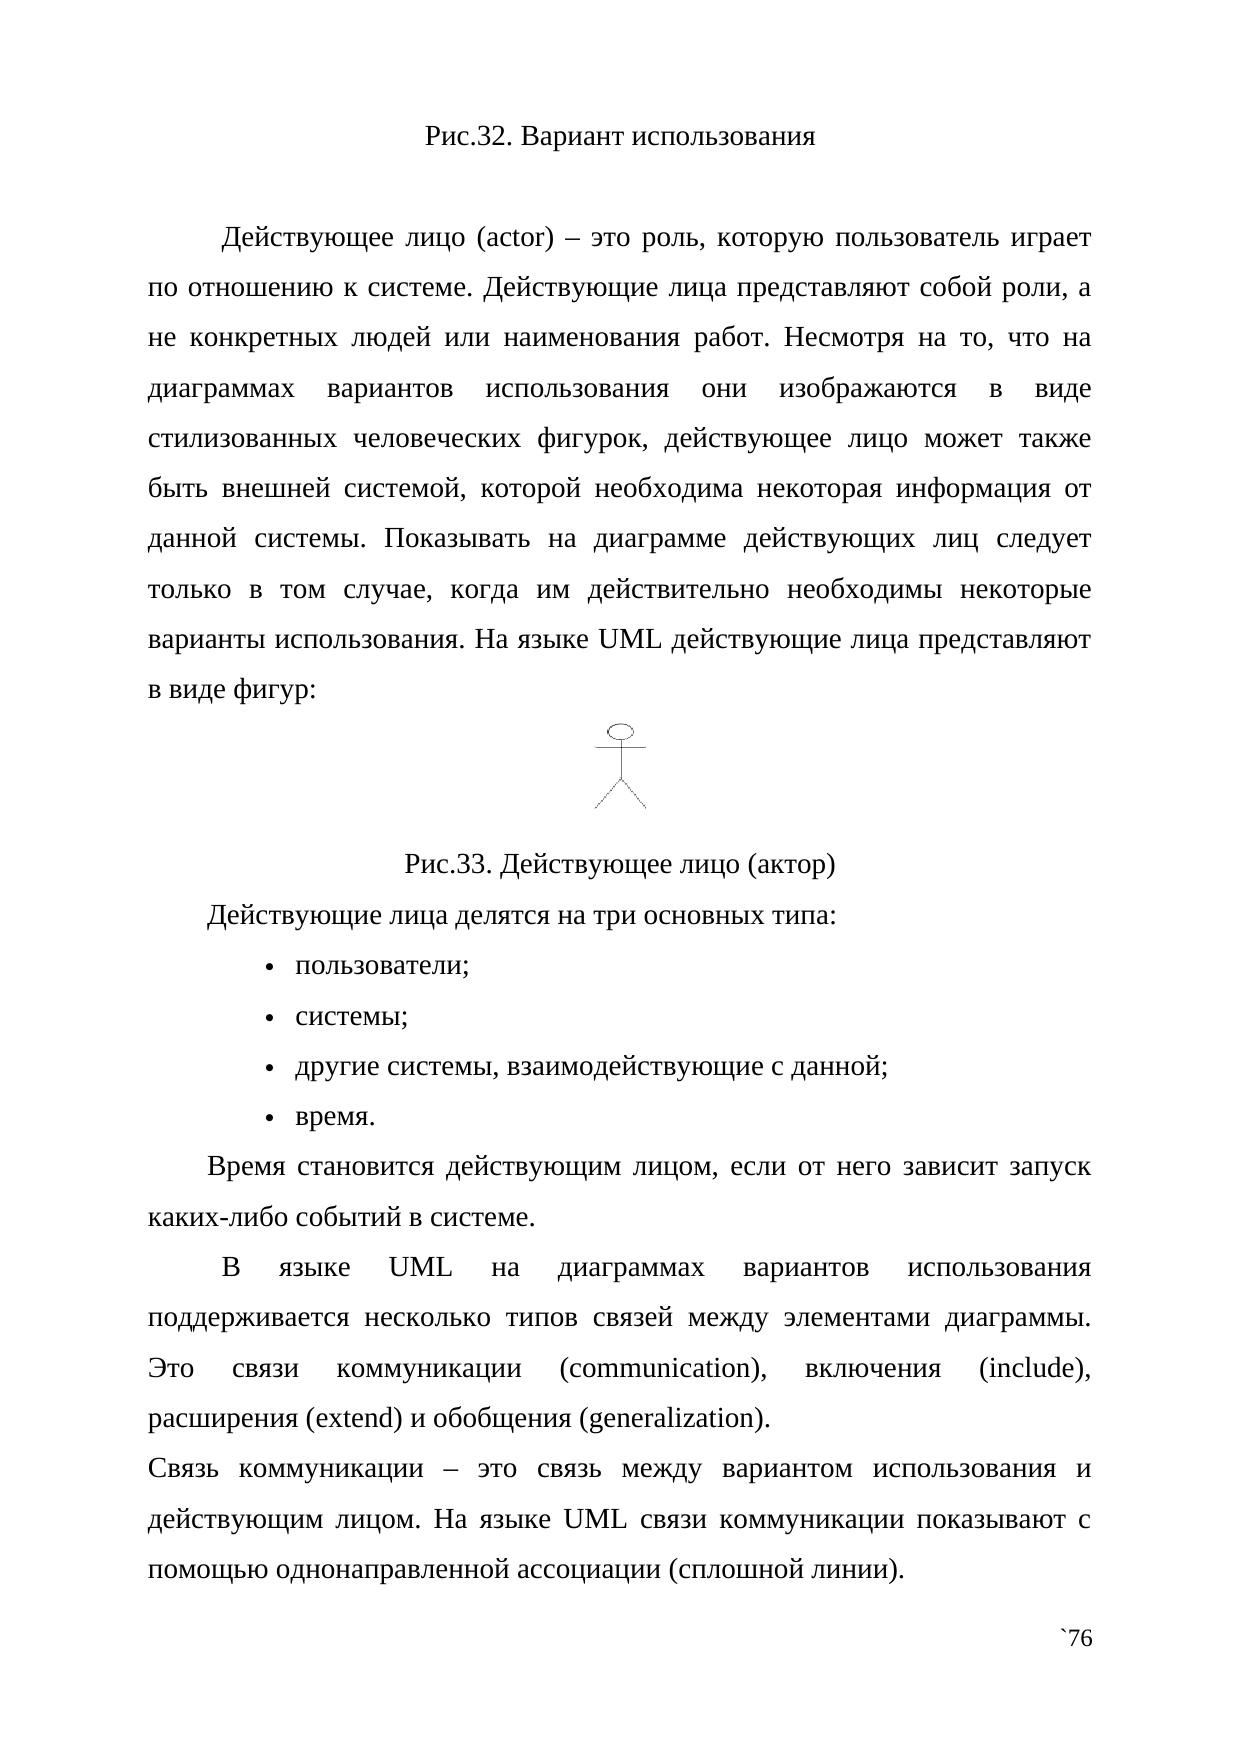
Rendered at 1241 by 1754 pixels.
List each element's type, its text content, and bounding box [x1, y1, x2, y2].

list время. [148, 1098, 1092, 1132]
text Действующее лицо (actor) – это роль, которую пользователь играет по отношению к системе. Действующие лица представляют собой роли, а не конкретных людей или наименования работ. Несмотря на то, что на диаграммах вариантов использования они изображаются в виде стилизованных человеческих фигурок, действующее лицо может также быть внешней системой, которой необходима некоторая информация от данной системы. Показывать на диаграмме действующих лиц следует только в том случае, когда им действительно необходимы некоторые варианты использования. На языке UML действующие лица представляют в виде фигур: [148, 219, 1092, 705]
list другие системы, взаимодействующие с данной; [148, 1048, 1092, 1081]
text Рис.33. Действующее лицо (актор) [148, 847, 1092, 880]
list системы; [148, 998, 1092, 1031]
text Действующие лица делятся на три основных типа: [148, 897, 1092, 931]
text В языке UML на диаграммах вариантов использования поддерживается несколько типов связей между элементами диаграммы. Это связи коммуникации (communication), включения (include), расширения (extend) и обобщения (generalization). [148, 1249, 1092, 1434]
text Время становится действующим лицом, если от него зависит запуск каких-либо событий в системе. [148, 1148, 1092, 1232]
text Связь коммуникации – это связь между вариантом использования и действующим лицом. На языке UML связи коммуникации показывают с помощью однонаправленной ассоциации (сплошной линии). [148, 1450, 1092, 1584]
list пользователи; [148, 947, 1092, 981]
text Рис.32. Вариант использования [148, 118, 1092, 152]
